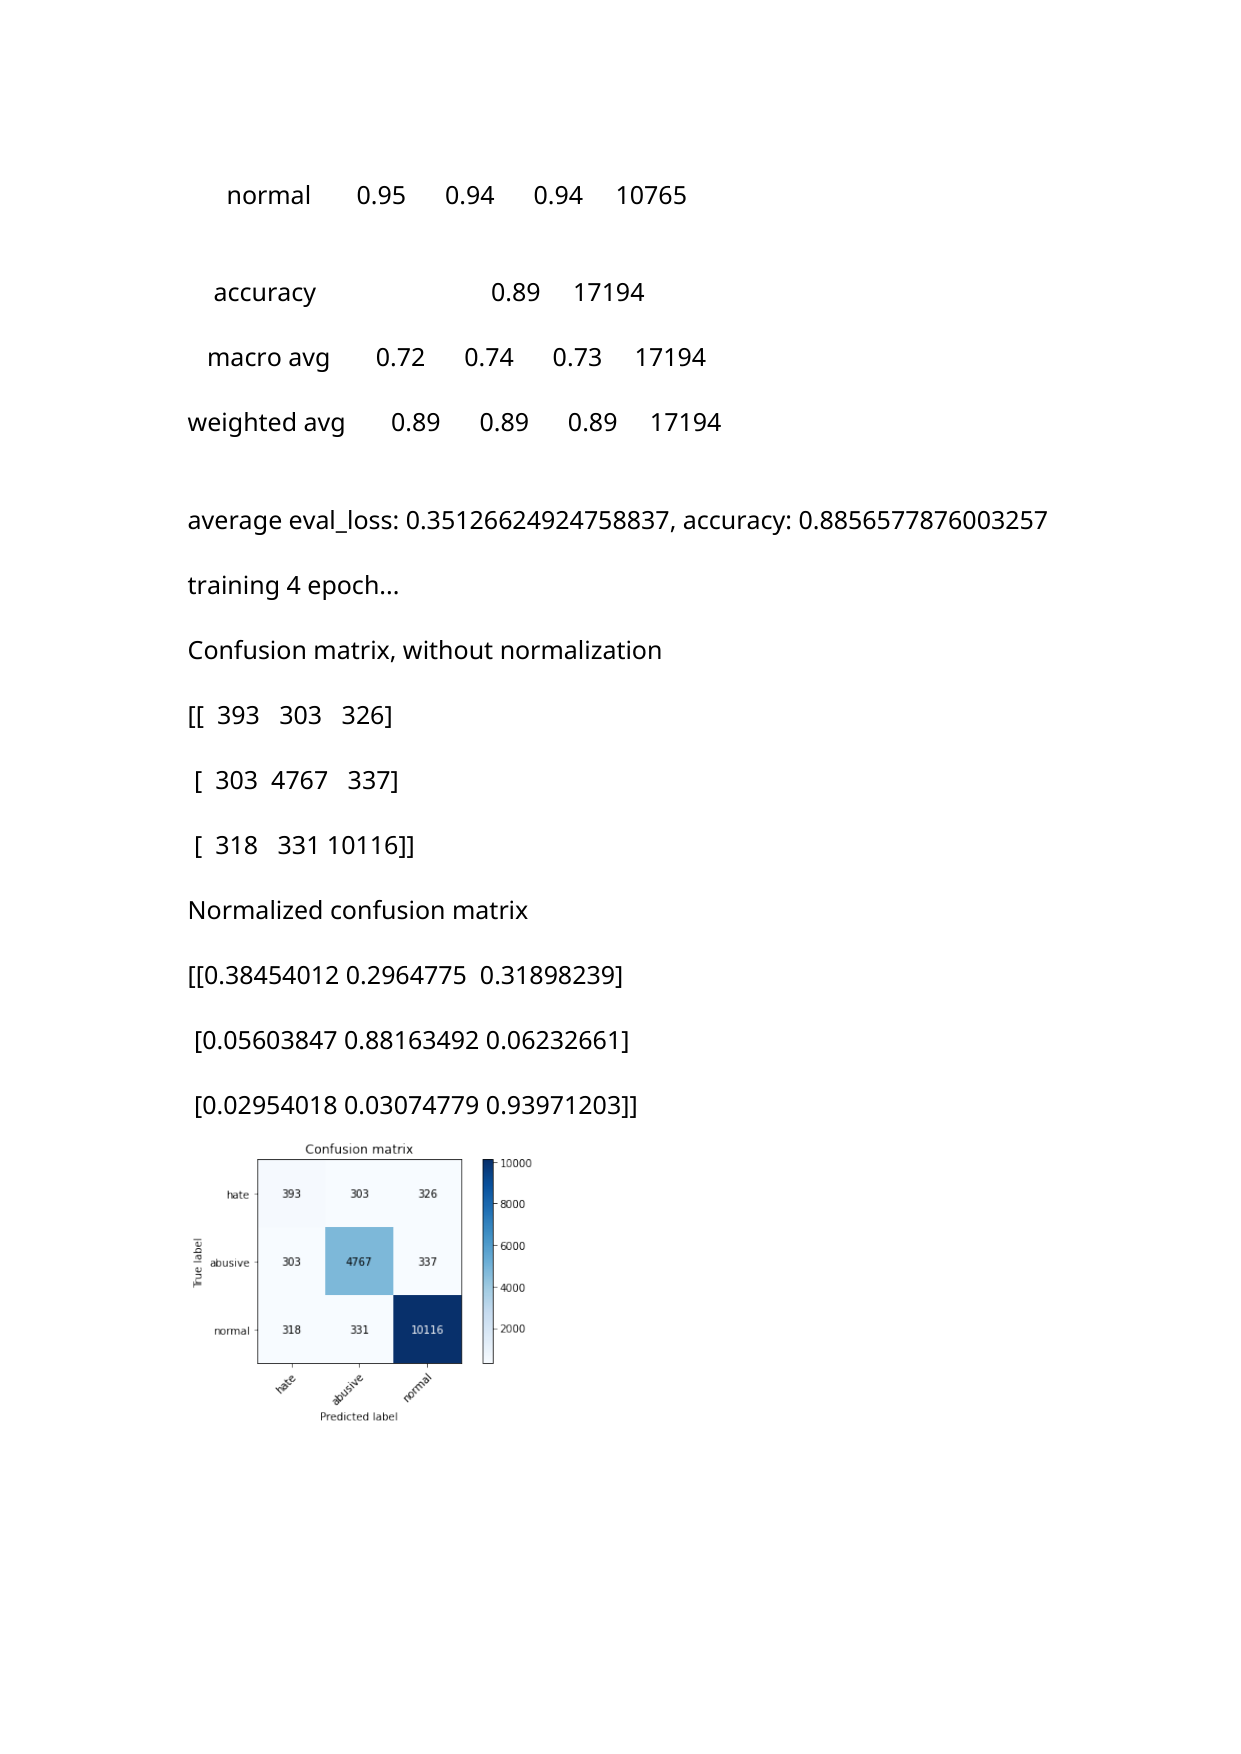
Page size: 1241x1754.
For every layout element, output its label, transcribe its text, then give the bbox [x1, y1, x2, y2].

text [[0.38454012 0.2964775 0.31898239] [187, 942, 1053, 1007]
text [0.05603847 0.88163492 0.06232661] [187, 1007, 1053, 1072]
text average eval_loss: 0.35126624924758837, accuracy: 0.8856577876003257 [187, 487, 1053, 552]
picture [187, 1137, 540, 1429]
text weighted avg 0.89 0.89 0.89 17194 [187, 389, 1053, 454]
text [[ 393 303 326] [187, 682, 1053, 747]
text Confusion matrix, without normalization [187, 617, 1053, 682]
text [ 318 331 10116]] [187, 812, 1053, 877]
text training 4 epoch... [187, 552, 1053, 617]
text [0.02954018 0.03074779 0.93971203]] [187, 1072, 1053, 1137]
text [ 303 4767 337] [187, 747, 1053, 812]
text macro avg 0.72 0.74 0.73 17194 [187, 324, 1053, 389]
text Normalized confusion matrix [187, 877, 1053, 942]
text normal 0.95 0.94 0.94 10765 [187, 162, 1053, 227]
text accuracy 0.89 17194 [187, 259, 1053, 324]
